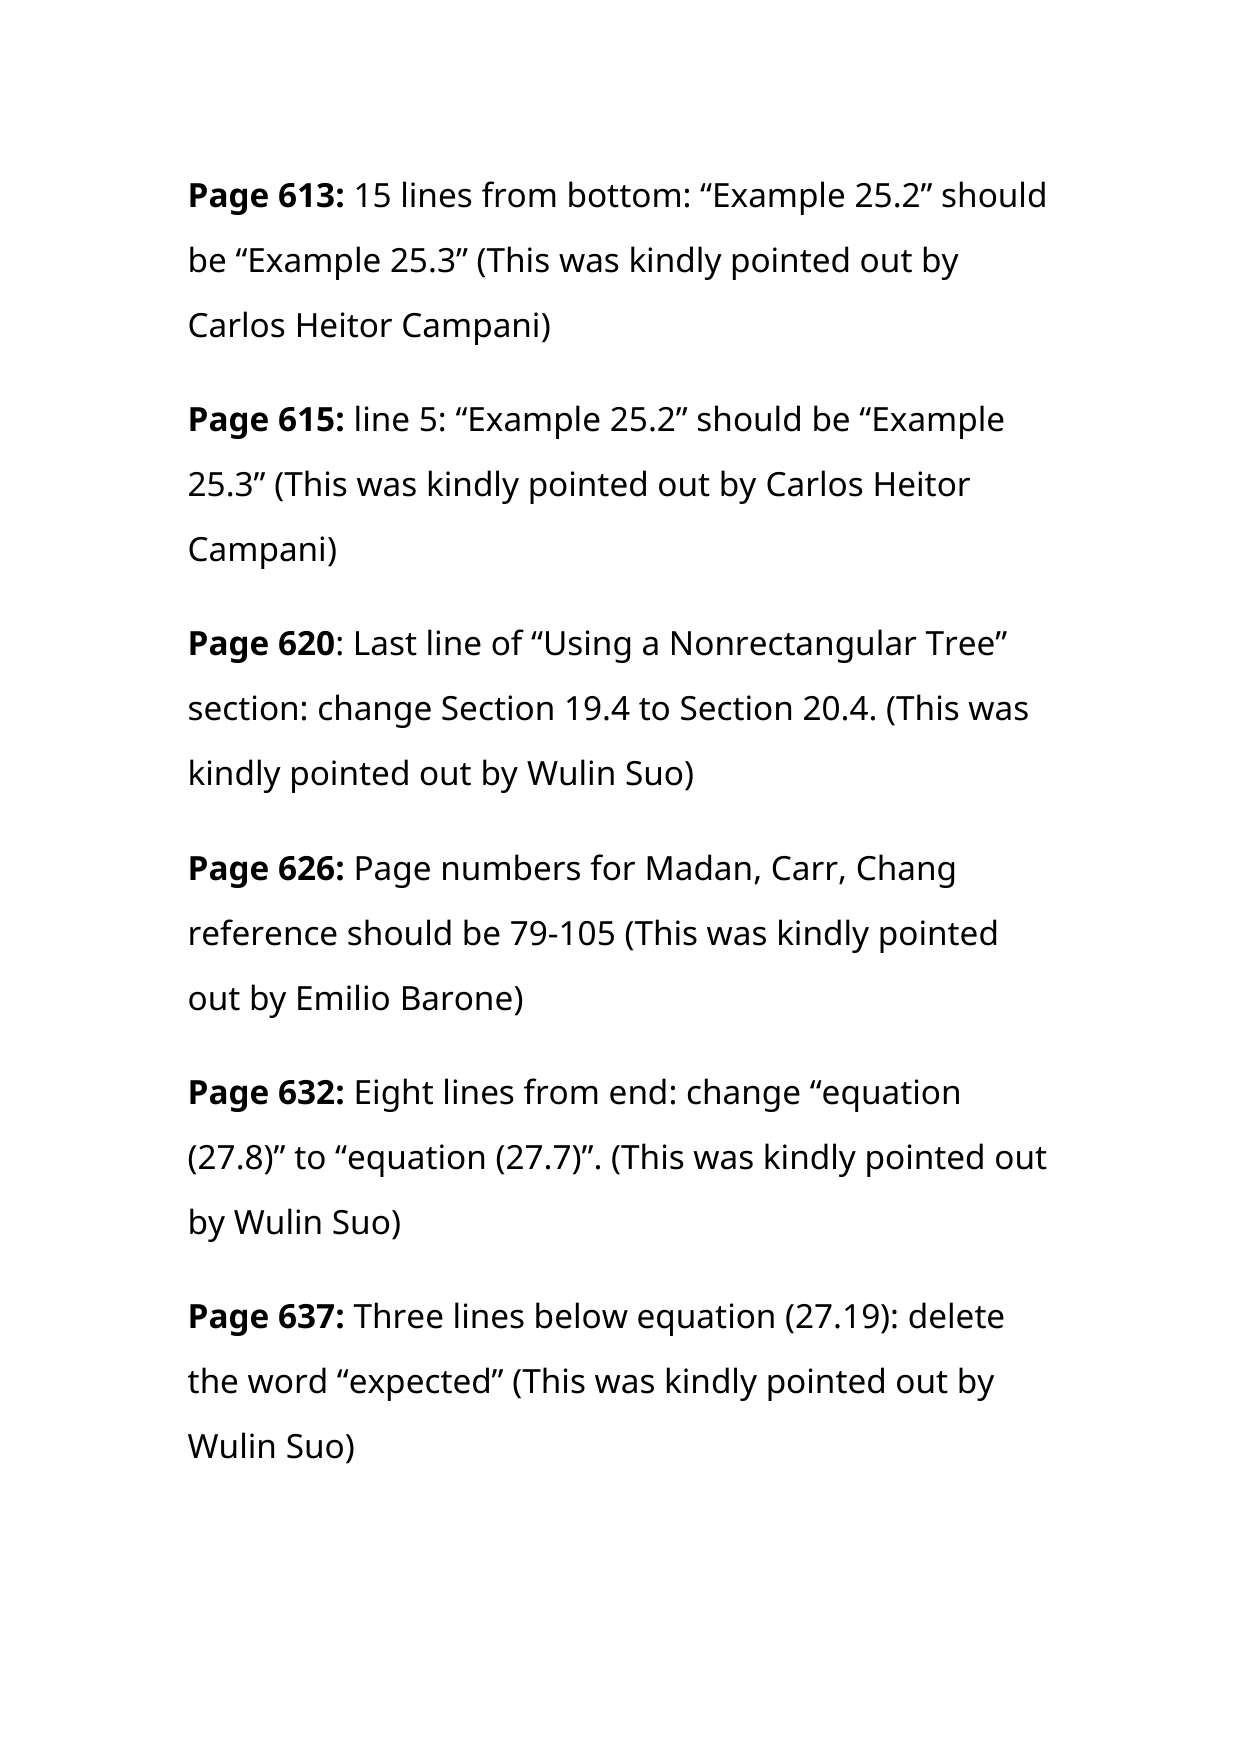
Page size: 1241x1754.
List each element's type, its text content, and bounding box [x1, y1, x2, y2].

text Page 637: Three lines below equation (27.19): delete the word “expected” (This was kindly pointed out by Wulin Suo) [187, 1283, 1053, 1478]
text Page 620: Last line of “Using a Nonrectangular Tree” section: change Section 19.4 to Section 20.4. (This was kindly pointed out by Wulin Suo) [187, 610, 1053, 805]
text Page 626: Page numbers for Madan, Carr, Chang reference should be 79-105 (This was kindly pointed out by Emilio Barone) [187, 834, 1053, 1029]
text Page 632: Eight lines from end: change “equation (27.8)” to “equation (27.7)”. (This was kindly pointed out by Wulin Suo) [187, 1059, 1053, 1254]
text Page 613: 15 lines from bottom: “Example 25.2” should be “Example 25.3” (This was kindly pointed out by Carlos Heitor Campani) [187, 162, 1053, 357]
text Page 615: line 5: “Example 25.2” should be “Example 25.3” (This was kindly pointed out by Carlos Heitor Campani) [187, 386, 1053, 581]
